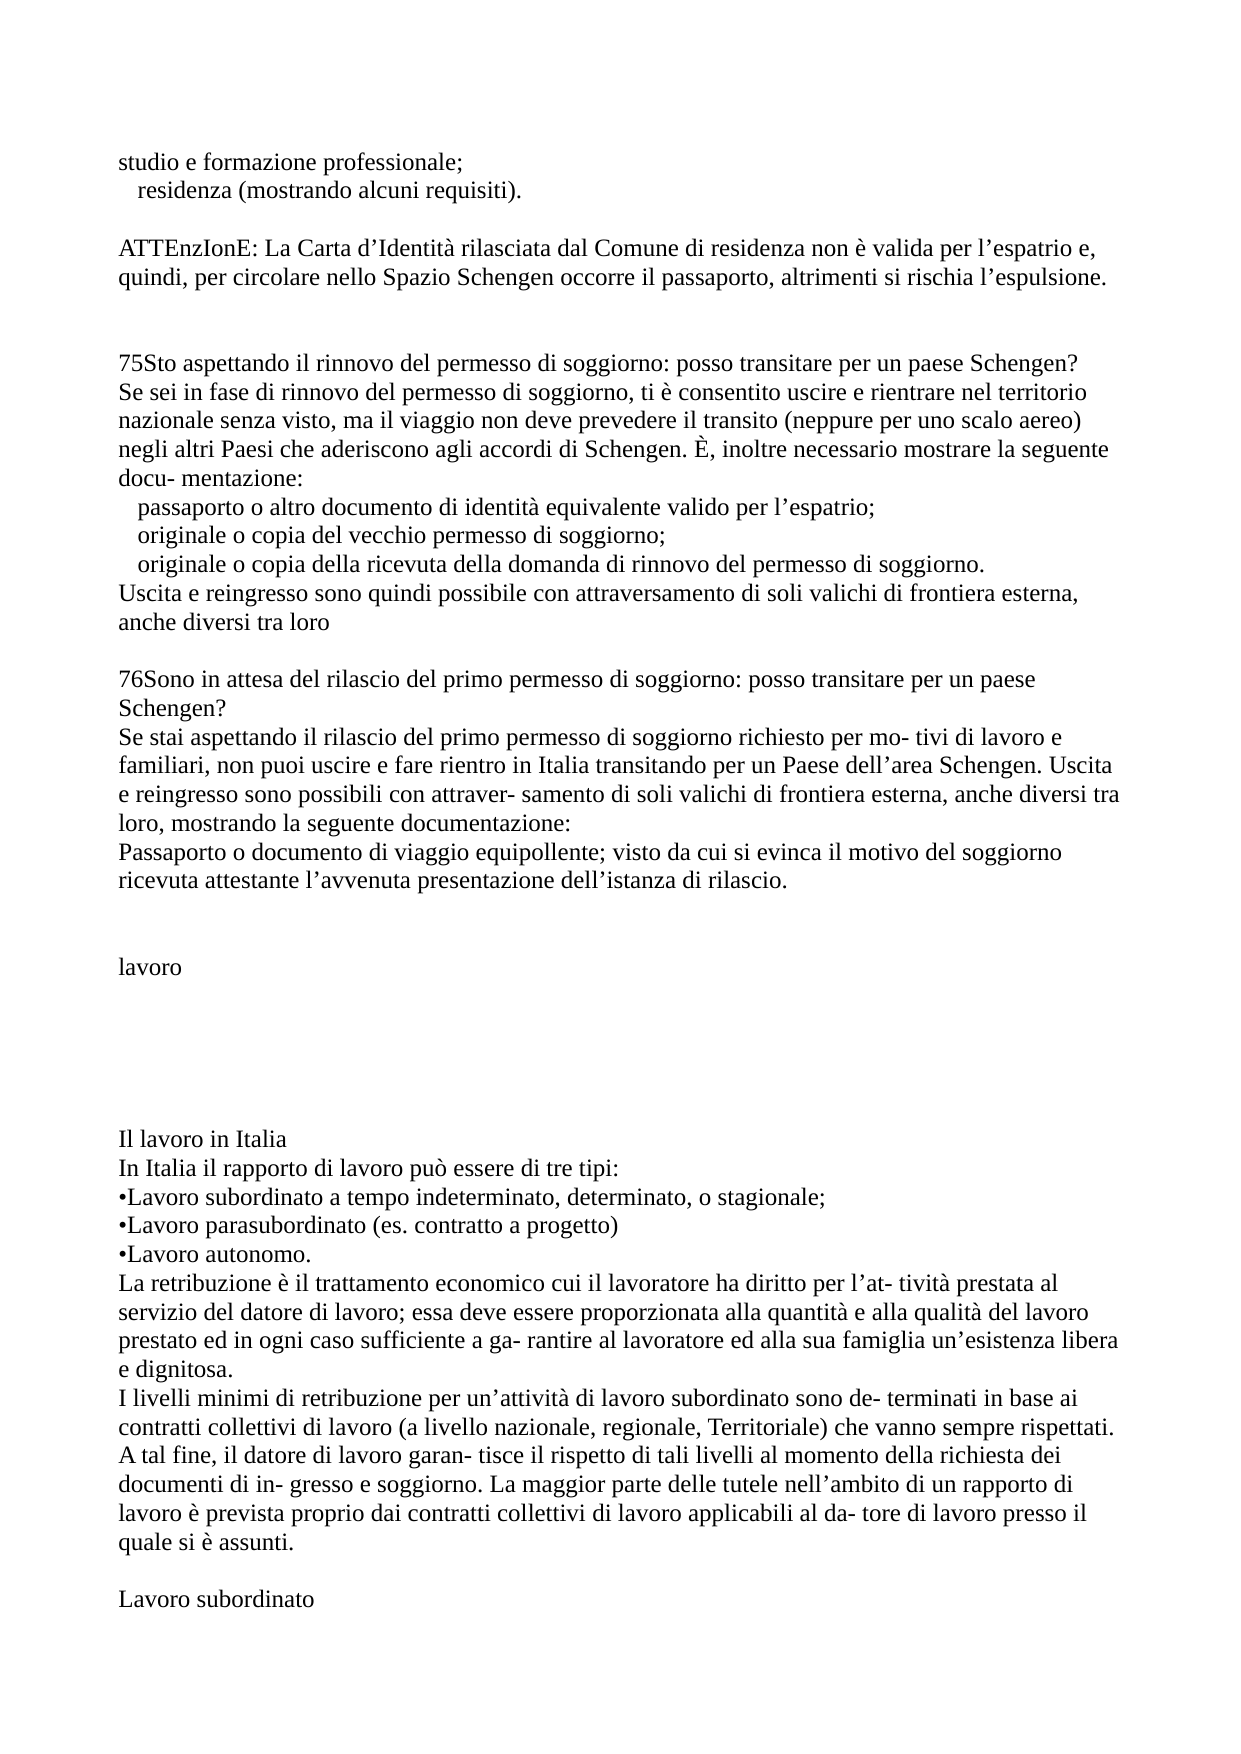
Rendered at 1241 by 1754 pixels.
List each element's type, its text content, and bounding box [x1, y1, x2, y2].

text ATTEnzIonE: La Carta d’Identità rilasciata dal Comune di residenza non è valida per l’espatrio e, quindi, per circolare nello Spazio Schengen occorre il passaporto, altrimenti si rischia l’espulsione. [118, 233, 1122, 291]
text passaporto o altro documento di identità equivalente valido per l’espatrio; [118, 492, 1122, 521]
text La retribuzione è il trattamento economico cui il lavoratore ha diritto per l’at- tività prestata al servizio del datore di lavoro; essa deve essere proporzionata alla quantità e alla qualità del lavoro prestato ed in ogni caso sufficiente a ga- rantire al lavoratore ed alla sua famiglia un’esistenza libera e dignitosa. [118, 1268, 1122, 1383]
text In Italia il rapporto di lavoro può essere di tre tipi: [118, 1153, 1122, 1182]
text Lavoro subordinato [118, 1584, 1122, 1613]
text ricevuta attestante l’avvenuta presentazione dell’istanza di rilascio. [118, 866, 1122, 894]
text originale o copia della ricevuta della domanda di rinnovo del permesso di soggiorno. [118, 549, 1122, 578]
text •Lavoro autonomo. [118, 1239, 1122, 1268]
text 76Sono in attesa del rilascio del primo permesso di soggiorno: posso transitare per un paese Schengen? [118, 664, 1122, 722]
text I livelli minimi di retribuzione per un’attività di lavoro subordinato sono de- terminati in base ai contratti collettivi di lavoro (a livello nazionale, regionale, Territoriale) che vanno sempre rispettati. A tal fine, il datore di lavoro garan- tisce il rispetto di tali livelli al momento della richiesta dei documenti di in- gresso e soggiorno. La maggior parte delle tutele nell’ambito di un rapporto di lavoro è prevista proprio dai contratti collettivi di lavoro applicabili al da- tore di lavoro presso il quale si è assunti. [118, 1383, 1122, 1556]
text Se stai aspettando il rilascio del primo permesso di soggiorno richiesto per mo- tivi di lavoro e familiari, non puoi uscire e fare rientro in Italia transitando per un Paese dell’area Schengen. Uscita e reingresso sono possibili con attraver- samento di soli valichi di frontiera esterna, anche diversi tra loro, mostrando la seguente documentazione: [118, 722, 1122, 837]
text lavoro [118, 952, 1122, 981]
text Se sei in fase di rinnovo del permesso di soggiorno, ti è consentito uscire e rientrare nel territorio nazionale senza visto, ma il viaggio non deve prevedere il transito (neppure per uno scalo aereo) negli altri Paesi che aderiscono agli accordi di Schengen. È, inoltre necessario mostrare la seguente docu- mentazione: [118, 377, 1122, 492]
text Il lavoro in Italia [118, 1124, 1122, 1153]
text Uscita e reingresso sono quindi possibile con attraversamento di soli valichi di frontiera esterna, anche diversi tra loro [118, 578, 1122, 636]
text studio e formazione professionale; [118, 147, 1122, 176]
text •Lavoro subordinato a tempo indeterminato, determinato, o stagionale; [118, 1182, 1122, 1211]
text •Lavoro parasubordinato (es. contratto a progetto) [118, 1211, 1122, 1239]
text Passaporto o documento di viaggio equipollente; visto da cui si evinca il motivo del soggiorno [118, 837, 1122, 866]
text 75Sto aspettando il rinnovo del permesso di soggiorno: posso transitare per un paese Schengen? [118, 348, 1122, 377]
text residenza (mostrando alcuni requisiti). [118, 176, 1122, 204]
text originale o copia del vecchio permesso di soggiorno; [118, 521, 1122, 549]
